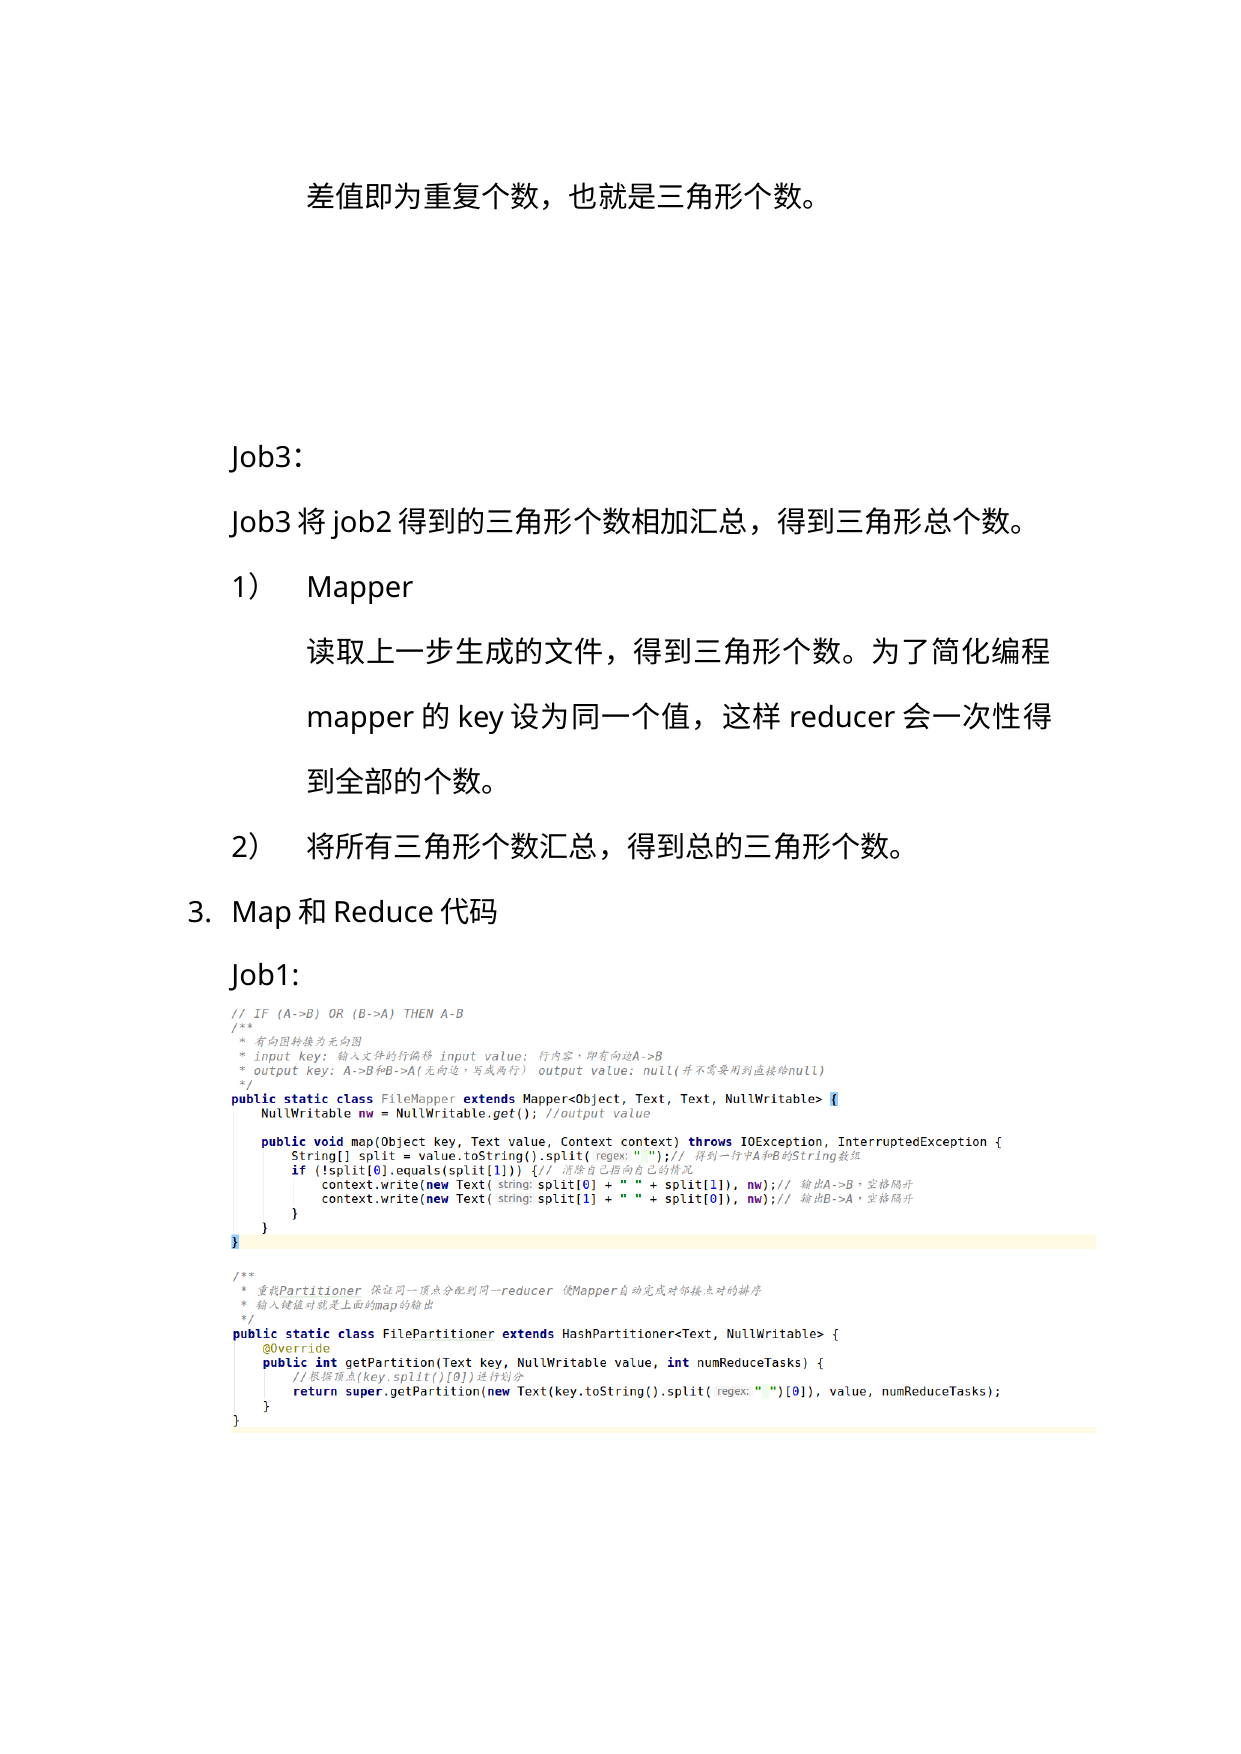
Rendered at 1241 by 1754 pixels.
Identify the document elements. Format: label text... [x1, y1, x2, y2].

picture [231, 1267, 1097, 1433]
list Mapper [231, 552, 1053, 617]
list Map和Reduce代码 [187, 877, 1053, 942]
list Job1: [231, 942, 1053, 1007]
text Job3： [187, 422, 1053, 487]
list 将所有三角形个数汇总，得到总的三角形个数。 [231, 812, 1053, 877]
text Job3将job2得到的三角形个数相加汇总，得到三角形总个数。 [187, 487, 1053, 552]
picture [231, 1007, 1097, 1250]
list Reduce得到的是所有相同第一个顶点的，“第二个顶点和第三个顶点“的所有map输出情况。这时如果存在相同的”第二个顶点和第三个顶点“，就确定构成三角形。由于题目要求不需要知道具体哪三个点构成三角形，因此可以统计出所有map输出个数，以及去除重复后的个数，其差值即为重复个数，也就是三角形个数。 [306, 162, 1053, 227]
list 读取上一步生成的文件，得到三角形个数。为了简化编程，mapper的key设为同一个值，这样reducer会一次性得到全部的个数。 [306, 617, 1053, 812]
